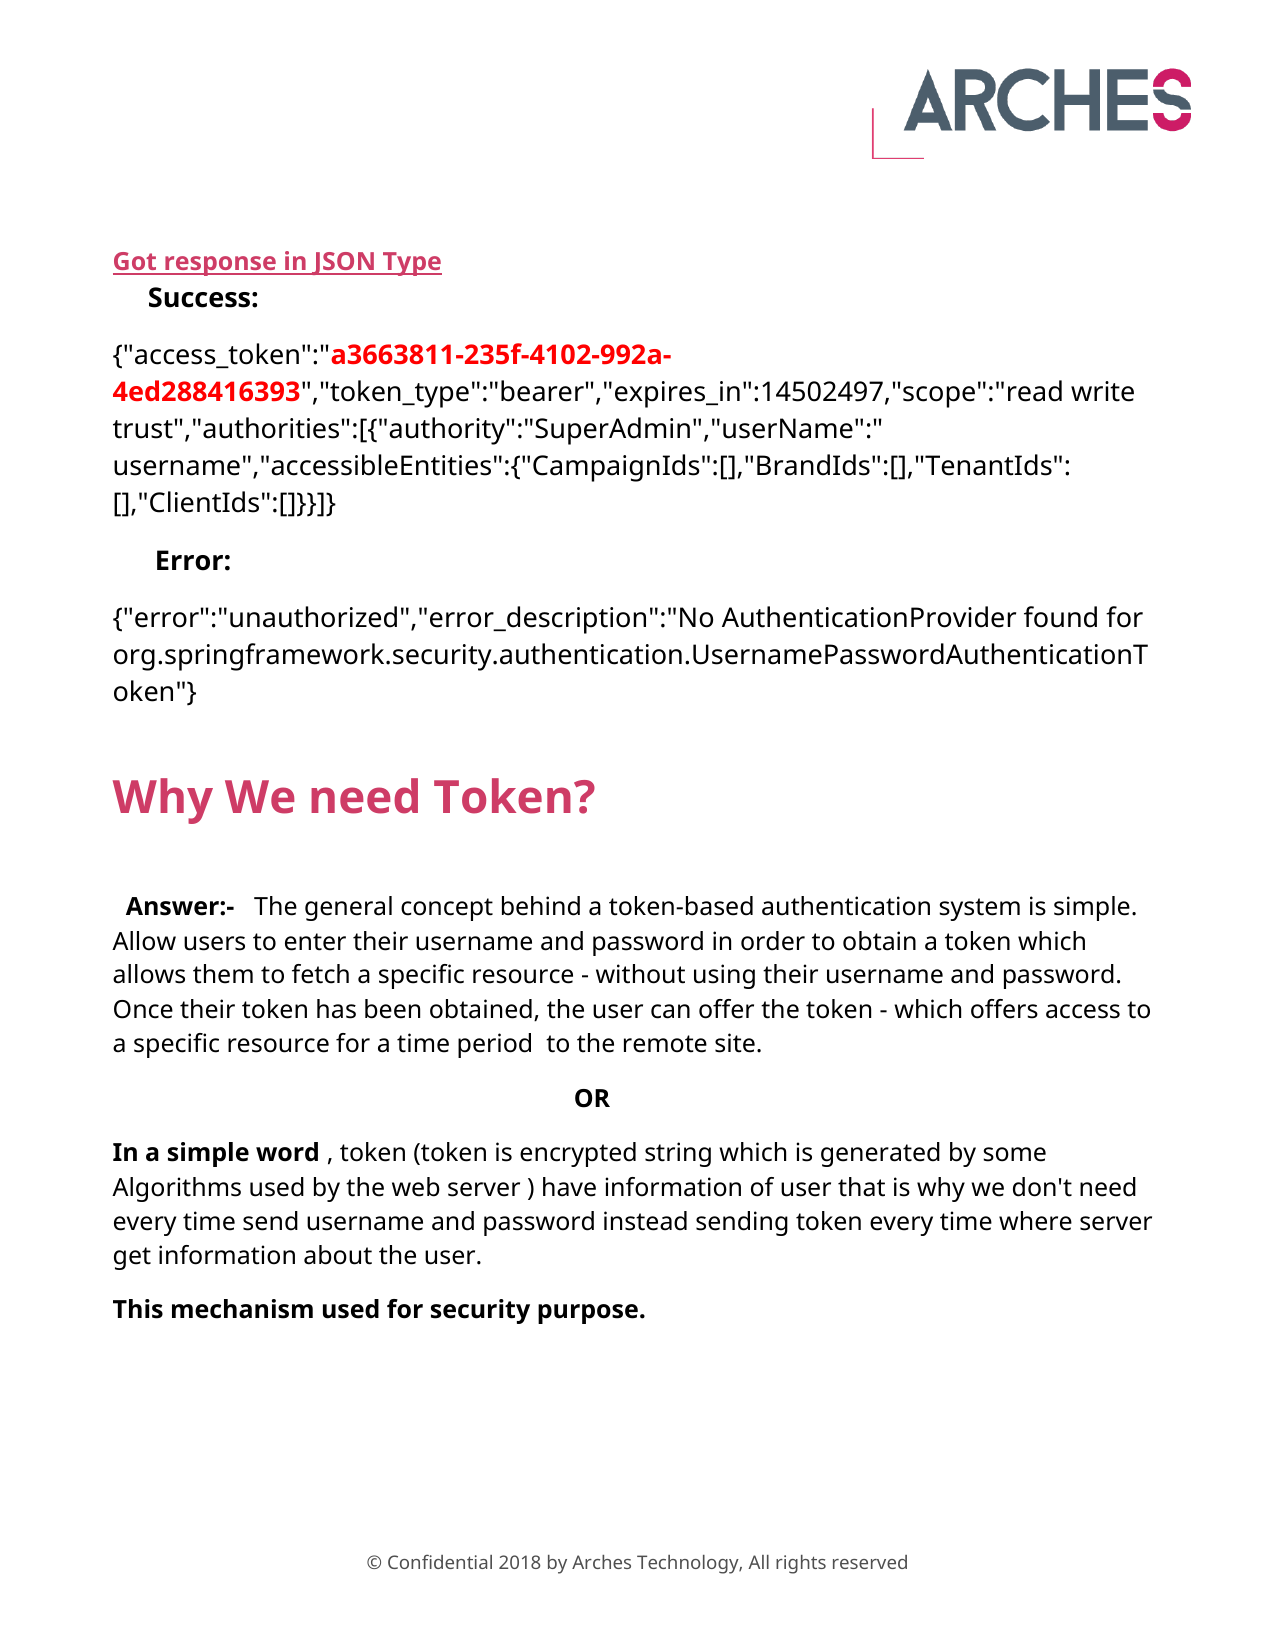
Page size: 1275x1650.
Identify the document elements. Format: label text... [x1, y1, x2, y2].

text This mechanism used for security purpose. [112, 1292, 1162, 1326]
text Error: [112, 541, 1162, 578]
text Answer:- The general concept behind a token-based authentication system is simple. Allow users to enter their username and password in order to obtain a token which allows them to fetch a specific resource - without using their username and password. Once their token has been obtained, the user can offer the token - which offers access to a specific resource for a time period to the remote site. [112, 889, 1162, 1059]
text Got response in JSON Type [112, 244, 1162, 278]
picture [871, 68, 1191, 159]
text OR [112, 1080, 1162, 1114]
text Why We need Token? [112, 764, 1162, 827]
text {"access_token":"a3663811-235f-4102-992a- 4ed288416393","token_type":"bearer","expires_in":14502497,"scope":"read write trust","authorities":[{"authority":"SuperAdmin","userName":" username","accessibleEntities":{"CampaignIds":[],"BrandIds":[],"TenantIds":[],"ClientIds":[]}}]} [112, 336, 1162, 520]
text In a simple word , token (token is encrypted string which is generated by some Algorithms used by the web server ) have information of user that is why we don't need every time send username and password instead sending token every time where server get information about the user. [112, 1135, 1162, 1271]
text {"error":"unauthorized","error_description":"No AuthenticationProvider found for org.springframework.security.authentication.UsernamePasswordAuthenticationToken"} [112, 599, 1162, 709]
text Success: [112, 278, 1162, 315]
